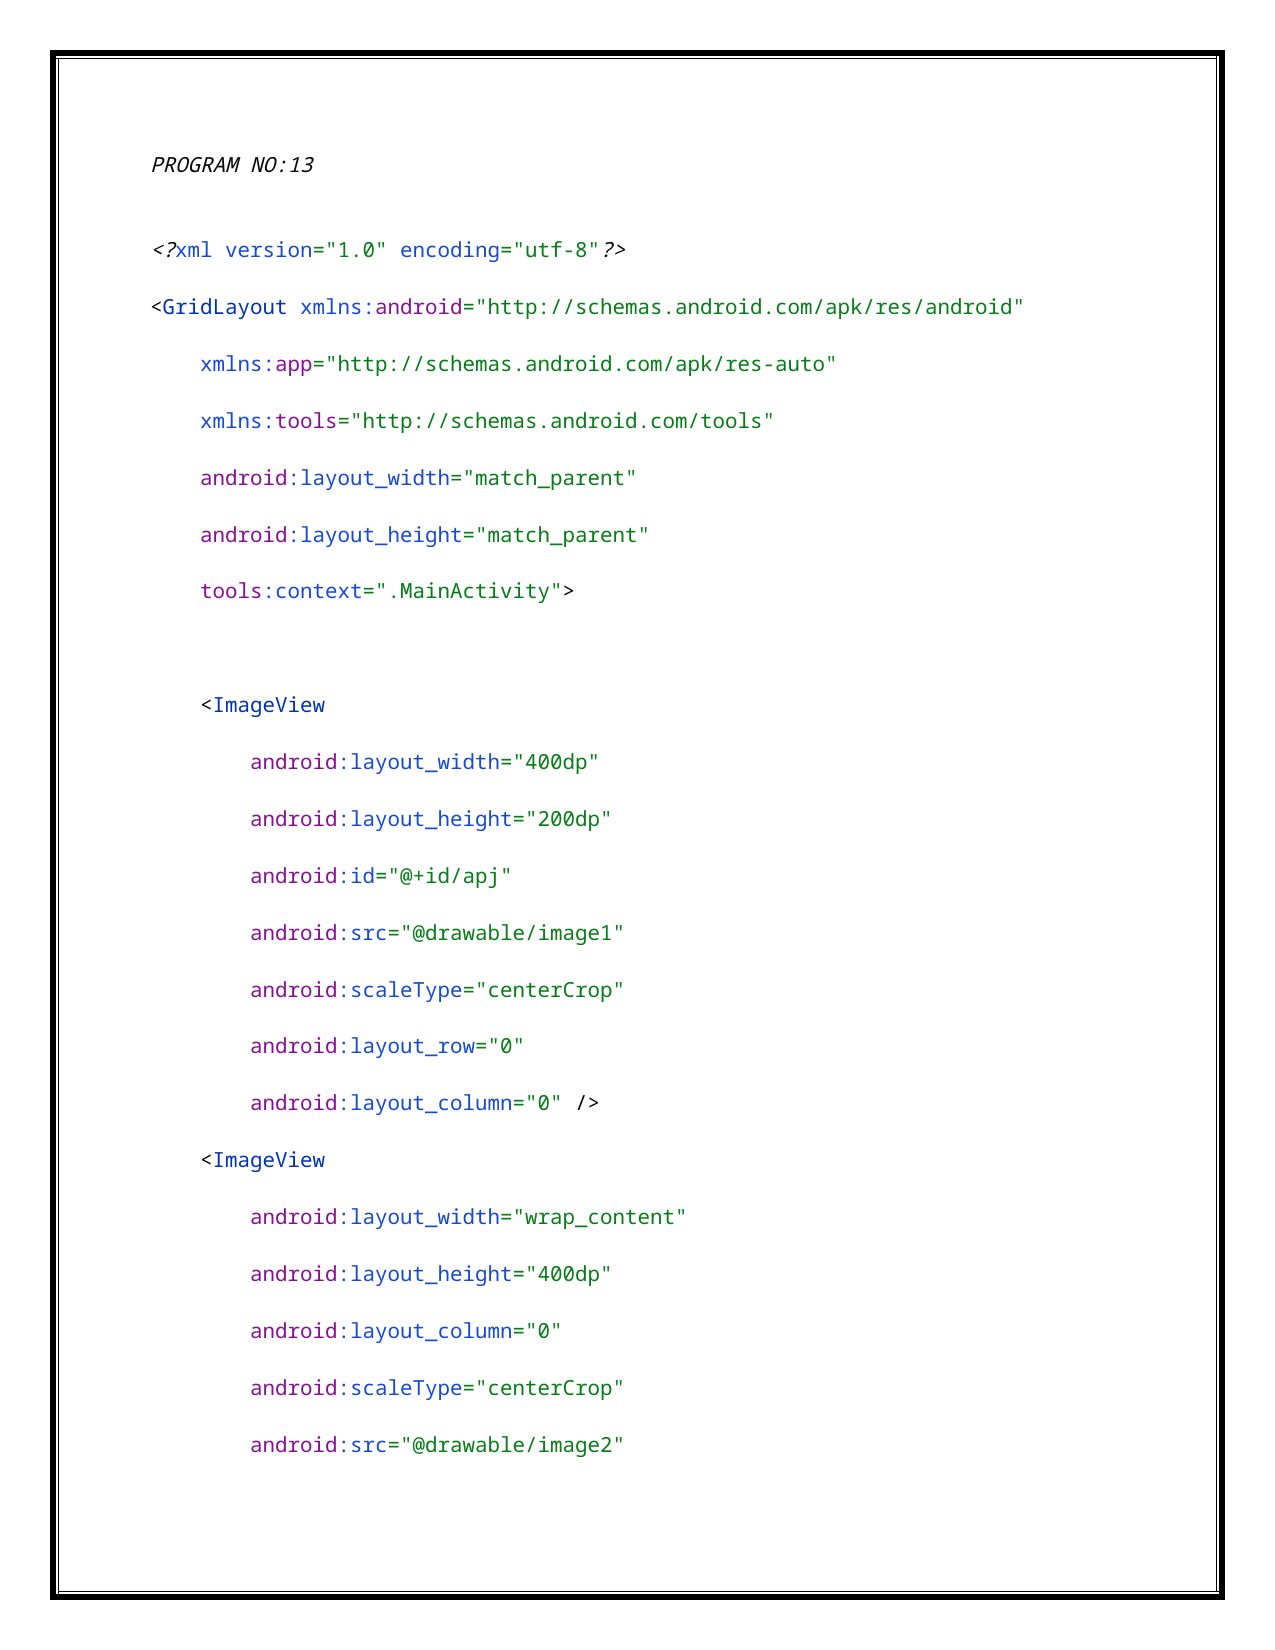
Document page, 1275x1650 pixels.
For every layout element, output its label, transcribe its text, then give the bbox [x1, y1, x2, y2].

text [150, 235, 1125, 1487]
text PROGRAM NO:13 [150, 150, 1125, 178]
